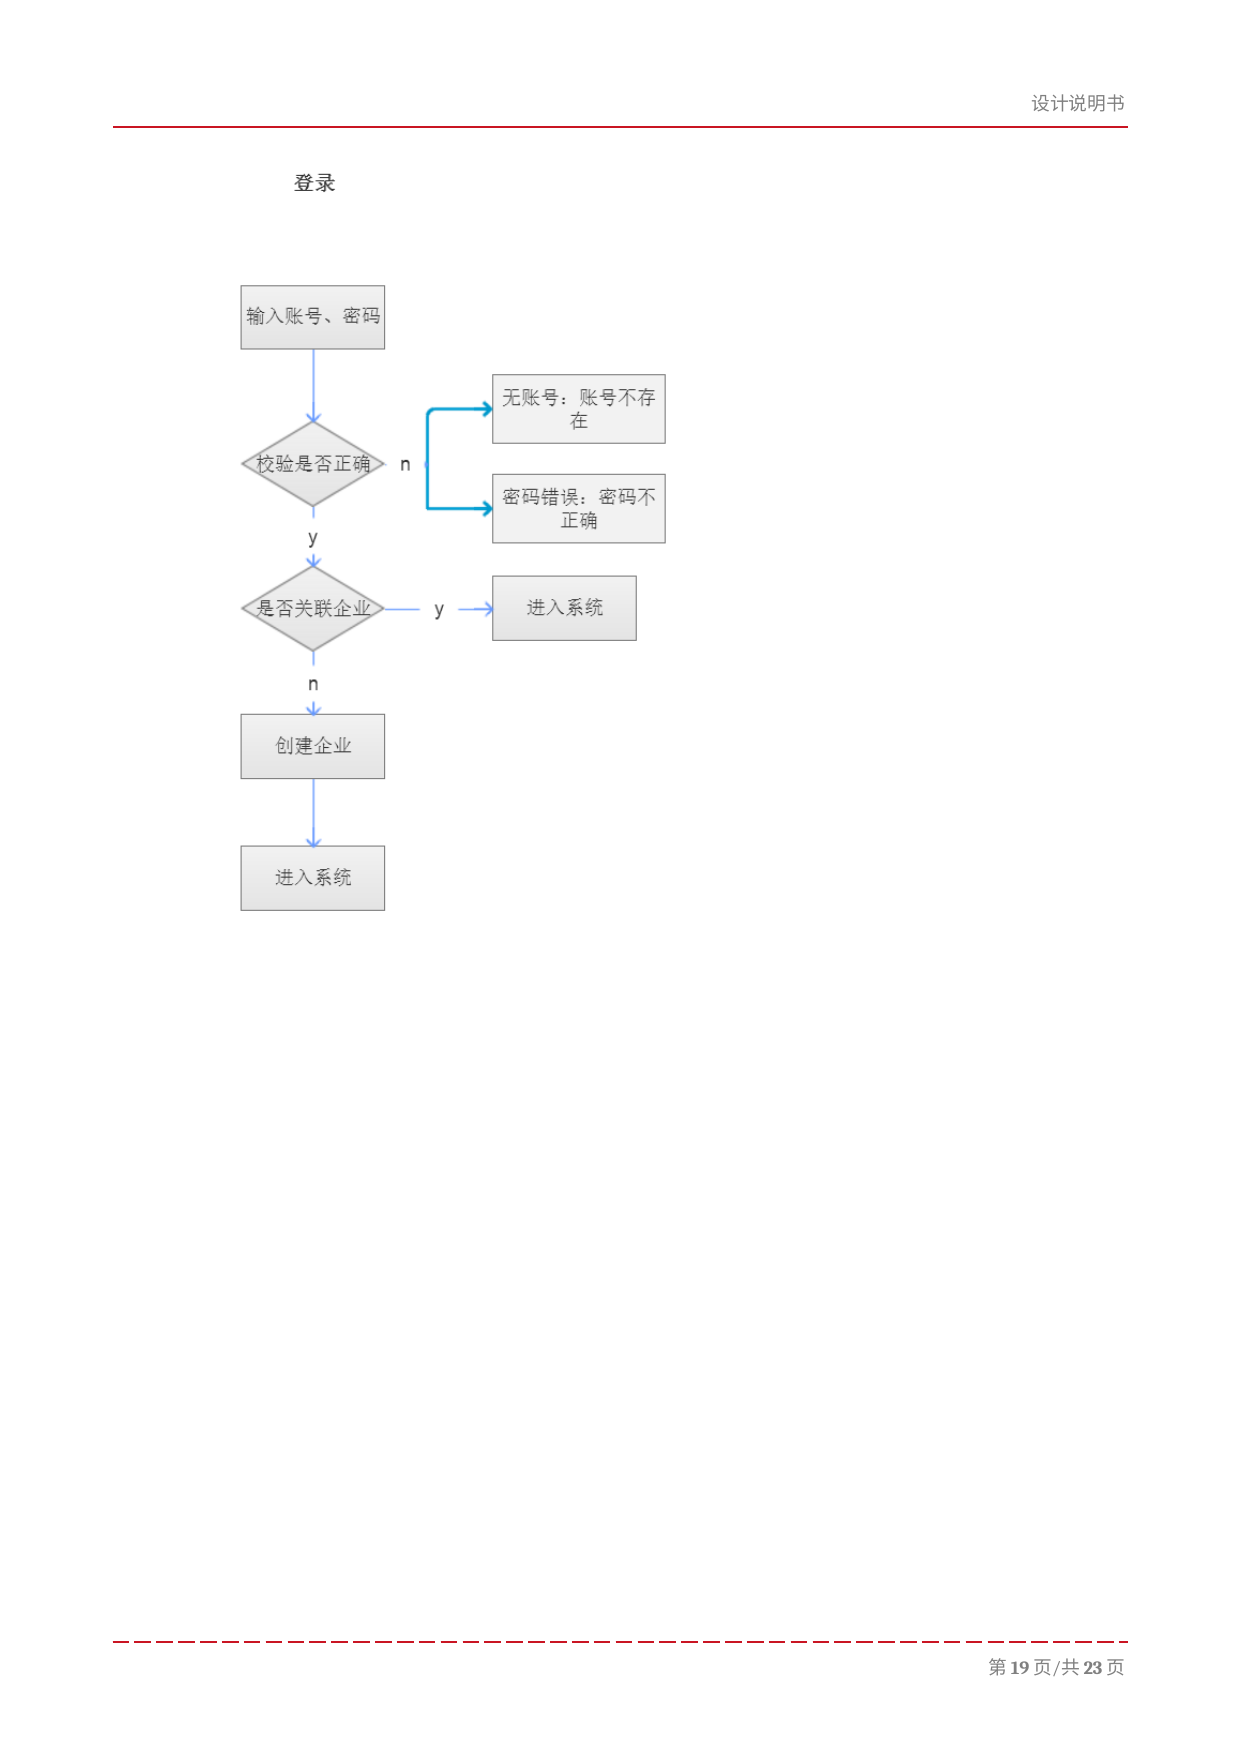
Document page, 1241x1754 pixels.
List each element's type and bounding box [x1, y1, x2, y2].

picture [156, 162, 715, 942]
